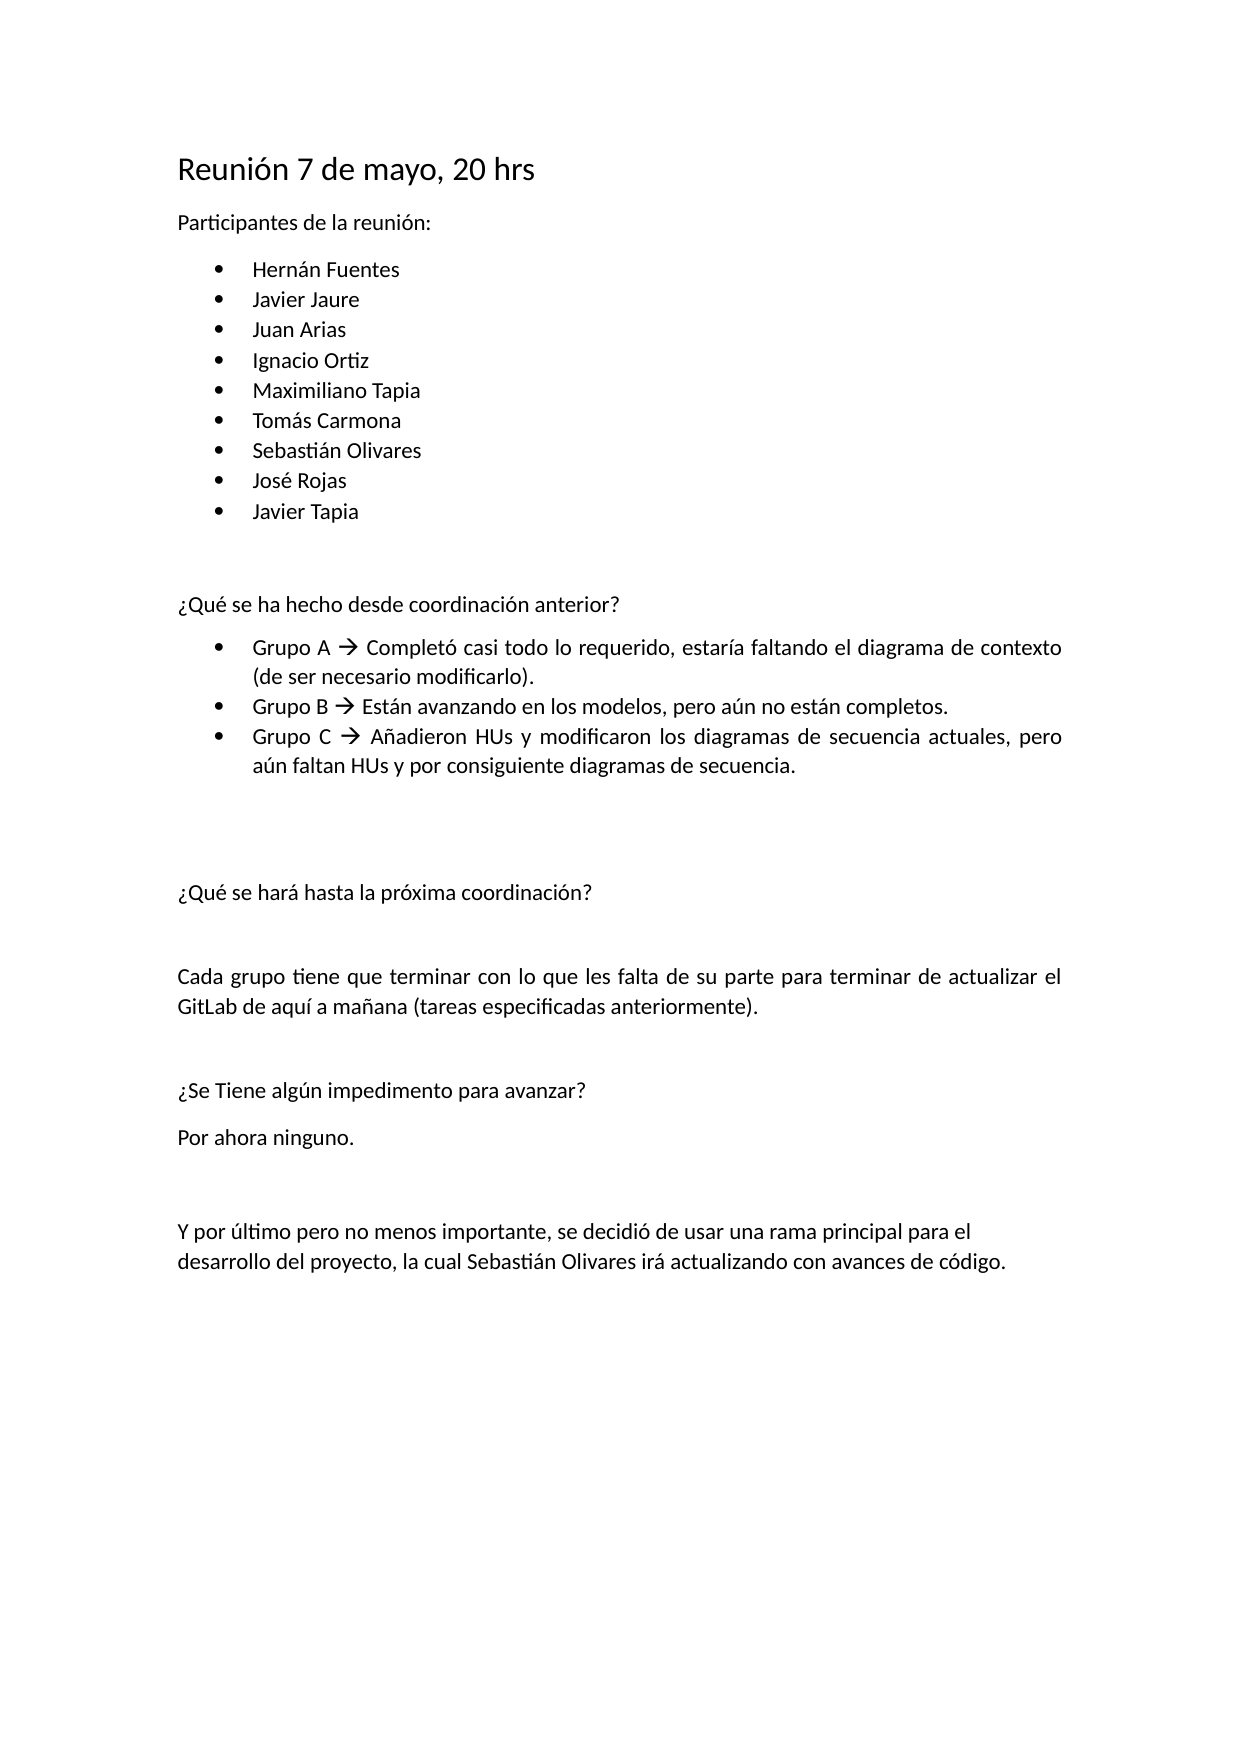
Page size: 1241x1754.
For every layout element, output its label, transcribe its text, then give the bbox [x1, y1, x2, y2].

list Javier Jaure [215, 285, 1063, 313]
text Reunión 7 de mayo, 20 hrs [177, 148, 1063, 188]
list Javier Tapia [215, 497, 1063, 525]
list Maximiliano Tapia [215, 376, 1063, 404]
list Tomás Carmona [215, 406, 1063, 434]
list José Rojas [215, 467, 1063, 494]
text ¿Qué se ha hecho desde coordinación anterior? [177, 591, 1063, 618]
list Grupo A Completó casi todo lo requerido, estaría faltando el diagrama de contexto (de ser necesario modificarlo). [215, 633, 1063, 690]
text Cada grupo tiene que terminar con lo que les falta de su parte para terminar de actualizar el GitLab de aquí a mañana (tareas especificadas anteriormente). [177, 962, 1063, 1020]
list Grupo C Añadieron HUs y modificaron los diagramas de secuencia actuales, pero aún faltan HUs y por consiguiente diagramas de secuencia. [215, 722, 1063, 779]
text Y por último pero no menos importante, se decidió de usar una rama principal para el desarrollo del proyecto, la cual Sebastián Olivares irá actualizando con avances de código. [177, 1217, 1063, 1275]
text Por ahora ninguno. [177, 1123, 1063, 1151]
list Grupo B Están avanzando en los modelos, pero aún no están completos. [215, 692, 1063, 720]
text ¿Qué se hará hasta la próxima coordinación? [177, 878, 1063, 906]
list Juan Arias [215, 316, 1063, 343]
text Participantes de la reunión: [177, 208, 1063, 236]
text ¿Se Tiene algún impedimento para avanzar? [177, 1076, 1063, 1104]
list Sebastián Olivares [215, 436, 1063, 464]
list Ignacio Ortiz [215, 346, 1063, 374]
list Hernán Fuentes [215, 255, 1063, 283]
